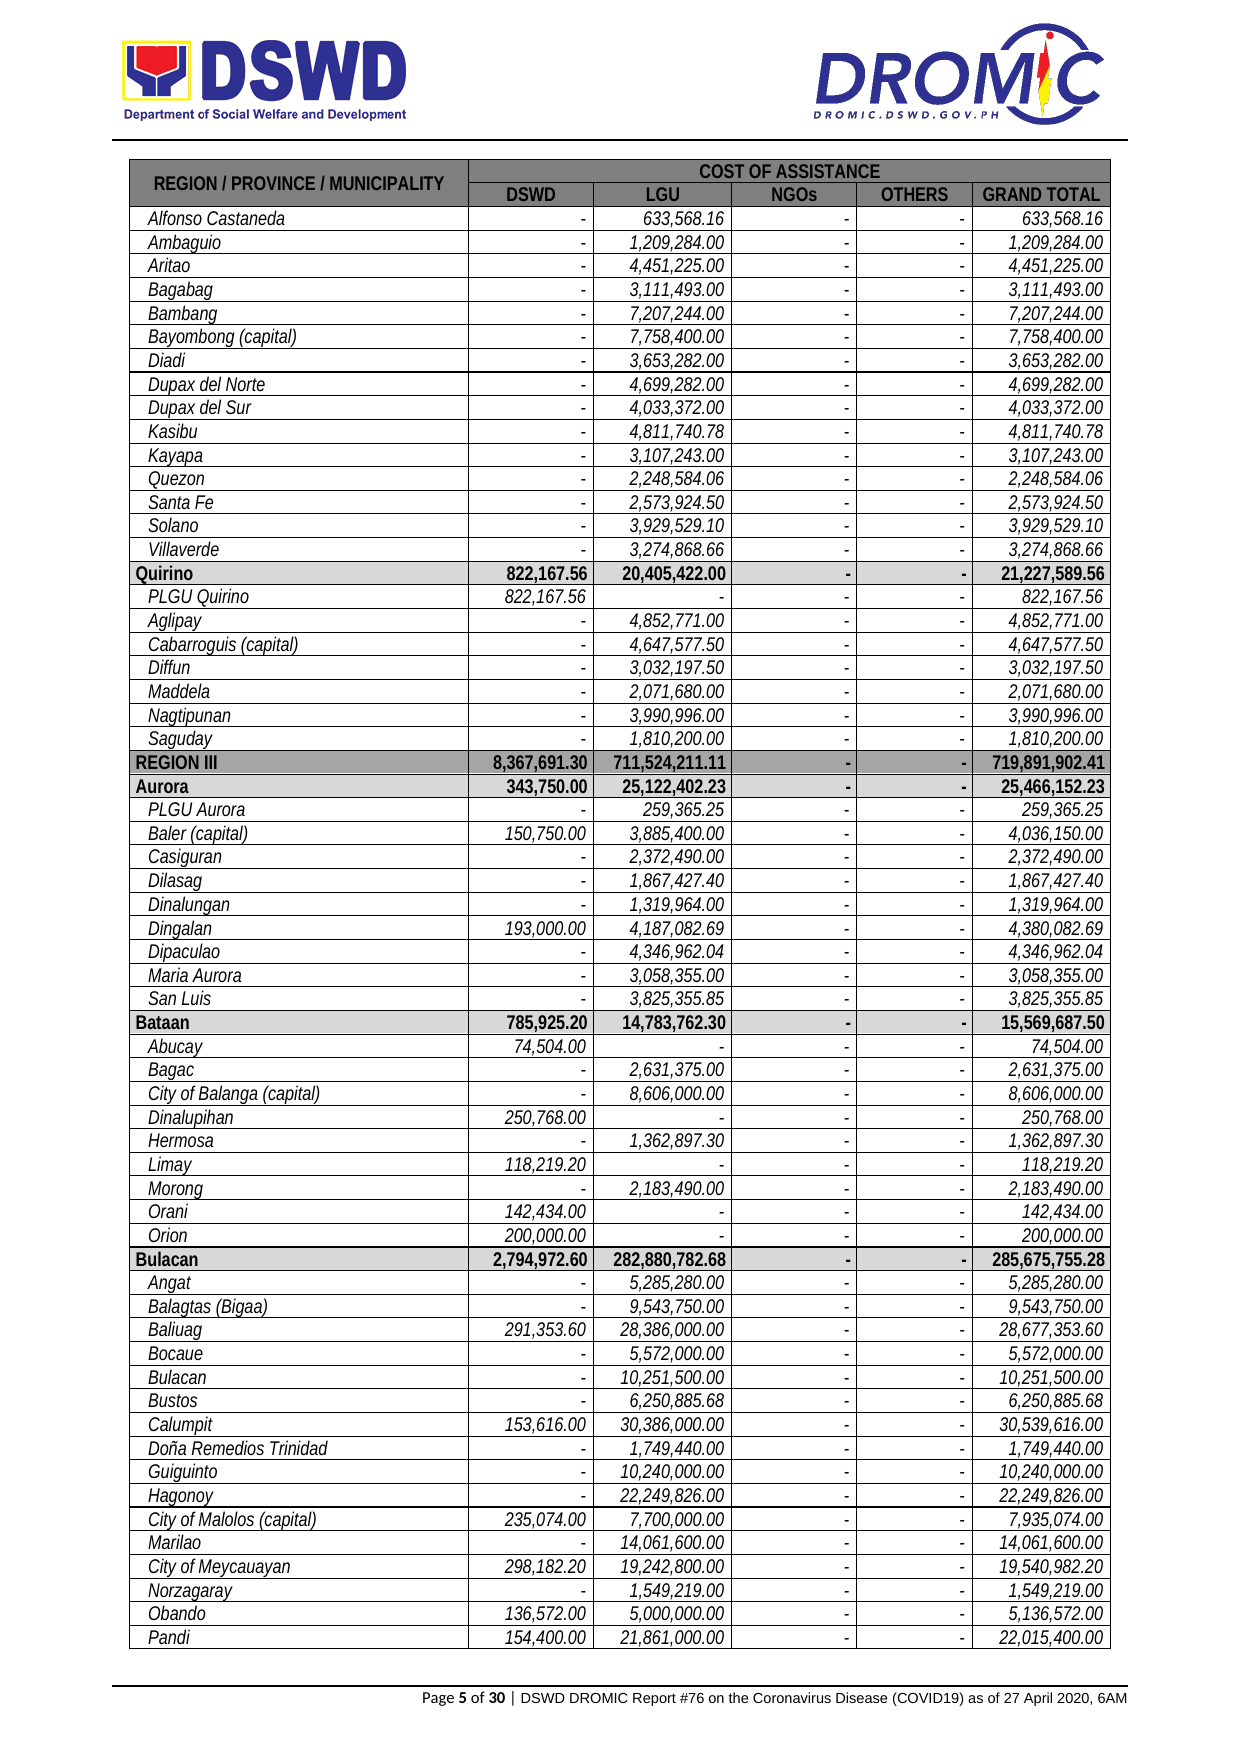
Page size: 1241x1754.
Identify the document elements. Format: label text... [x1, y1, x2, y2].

table_cell Baliuag [142, 1318, 468, 1341]
table_cell - [469, 1082, 593, 1104]
table_cell - [857, 1176, 972, 1199]
table_cell - [469, 845, 593, 868]
table_cell - [857, 1271, 972, 1294]
table_cell - [732, 302, 856, 324]
table_cell Bagabag [142, 278, 468, 301]
table_cell - [857, 680, 972, 702]
table_cell - [732, 1626, 856, 1648]
table_cell [130, 1295, 142, 1317]
table_cell 298,182.20 [469, 1555, 593, 1577]
table_cell - [469, 278, 593, 301]
table_cell [130, 302, 142, 324]
table_cell 22,249,826.00 [594, 1484, 731, 1506]
table_cell 4,033,372.00 [594, 396, 731, 419]
table_cell 3,058,355.00 [973, 964, 1110, 986]
table_cell 15,569,687.50 [973, 1011, 1110, 1033]
table_cell 1,209,284.00 [594, 231, 731, 253]
table_cell - [732, 1271, 856, 1294]
table_cell 3,107,243.00 [594, 444, 731, 466]
table_cell - [857, 1342, 972, 1364]
table_cell 3,825,355.85 [594, 987, 731, 1010]
table_cell 14,783,762.30 [594, 1011, 731, 1033]
table_cell - [857, 940, 972, 963]
table_cell - [857, 1129, 972, 1152]
table_cell 1,209,284.00 [973, 231, 1110, 253]
table_cell 5,572,000.00 [594, 1342, 731, 1364]
table_cell 633,568.16 [973, 207, 1110, 229]
table_cell - [857, 373, 972, 395]
table_cell - [857, 869, 972, 892]
table_cell - [732, 609, 856, 632]
table_cell [130, 1602, 142, 1625]
table_cell 28,386,000.00 [594, 1318, 731, 1341]
table_cell [130, 491, 142, 513]
table_cell 5,000,000.00 [594, 1602, 731, 1625]
table_cell - [857, 1248, 972, 1270]
table_cell Orani [142, 1200, 468, 1223]
table_cell Santa Fe [142, 491, 468, 513]
table_cell 8,606,000.00 [973, 1082, 1110, 1104]
table_cell - [594, 1106, 731, 1128]
table_cell 4,033,372.00 [973, 396, 1110, 419]
table_cell - [857, 633, 972, 655]
table_cell - [469, 207, 593, 229]
table_cell - [732, 562, 856, 584]
table_cell 4,811,740.78 [594, 420, 731, 442]
table_cell Angat [142, 1271, 468, 1294]
table_cell - [732, 869, 856, 892]
table_cell Dilasag [142, 869, 468, 892]
table_cell Marilao [142, 1531, 468, 1554]
table_cell 2,372,490.00 [973, 845, 1110, 868]
table_cell - [469, 1531, 593, 1554]
table_cell - [857, 444, 972, 466]
table_cell 4,346,962.04 [973, 940, 1110, 963]
table_cell - [469, 869, 593, 892]
table_cell [130, 940, 142, 963]
table_cell - [857, 514, 972, 537]
table_cell - [594, 1153, 731, 1175]
table_cell - [732, 444, 856, 466]
table_cell [130, 822, 142, 844]
table_cell Bulacan [142, 1366, 468, 1388]
table_cell PLGU Aurora [142, 798, 468, 821]
table_cell PLGU Quirino [142, 585, 468, 608]
table_cell 2,183,490.00 [973, 1176, 1110, 1199]
table_cell 19,540,982.20 [973, 1555, 1110, 1577]
table_cell - [857, 609, 972, 632]
table_cell [130, 1342, 142, 1364]
table_cell Casiguran [142, 845, 468, 868]
table_cell - [469, 727, 593, 750]
table_cell 2,071,680.00 [973, 680, 1110, 702]
table_cell [130, 1626, 142, 1648]
table_cell 2,071,680.00 [594, 680, 731, 702]
table_cell NGOs [732, 183, 856, 206]
table_cell Dipaculao [142, 940, 468, 963]
table_cell - [857, 349, 972, 371]
table_cell - [732, 1153, 856, 1175]
table_cell - [469, 1460, 593, 1483]
table_cell - [857, 727, 972, 750]
table_cell [130, 444, 142, 466]
table_cell 822,167.56 [469, 562, 593, 584]
table_cell - [469, 1176, 593, 1199]
table_cell 1,319,964.00 [594, 893, 731, 915]
table_cell - [732, 1460, 856, 1483]
table_cell - [857, 1626, 972, 1648]
table_cell City of Meycauayan [142, 1555, 468, 1577]
table_cell 25,122,402.23 [594, 775, 731, 797]
table_cell - [732, 1389, 856, 1412]
table_cell 2,631,375.00 [973, 1058, 1110, 1081]
table_cell 7,935,074.00 [973, 1508, 1110, 1530]
table_cell Aglipay [142, 609, 468, 632]
table_cell 7,758,400.00 [973, 325, 1110, 348]
table_cell Bayombong (capital) [142, 325, 468, 348]
table_cell 1,549,219.00 [594, 1579, 731, 1601]
table_cell 153,616.00 [469, 1413, 593, 1436]
table_cell 5,136,572.00 [973, 1602, 1110, 1625]
table_cell 4,699,282.00 [973, 373, 1110, 395]
table_cell 1,749,440.00 [594, 1437, 731, 1459]
table_cell - [857, 491, 972, 513]
table_cell [130, 207, 142, 229]
table_cell - [857, 538, 972, 561]
table_cell [130, 1200, 142, 1223]
table_cell San Luis [142, 987, 468, 1010]
table_cell Bocaue [142, 1342, 468, 1364]
table_cell [130, 656, 142, 679]
table_cell 3,274,868.66 [973, 538, 1110, 561]
table_cell - [857, 207, 972, 229]
table_cell 3,653,282.00 [594, 349, 731, 371]
table_cell 10,251,500.00 [973, 1366, 1110, 1388]
table_cell Bulacan [130, 1248, 468, 1270]
table_cell Bustos [142, 1389, 468, 1412]
table_cell - [469, 798, 593, 821]
table_cell 343,750.00 [469, 775, 593, 797]
table_cell 633,568.16 [594, 207, 731, 229]
table_cell Cabarroguis (capital) [142, 633, 468, 655]
table_cell - [857, 1082, 972, 1104]
table_cell - [857, 1200, 972, 1223]
table_cell 282,880,782.68 [594, 1248, 731, 1270]
table_cell 4,346,962.04 [594, 940, 731, 963]
table_cell - [732, 633, 856, 655]
table_cell [130, 278, 142, 301]
table_cell 154,400.00 [469, 1626, 593, 1648]
table_cell City of Malolos (capital) [142, 1508, 468, 1530]
table_cell - [857, 987, 972, 1010]
table_cell 4,451,225.00 [973, 254, 1110, 277]
table_cell Obando [142, 1602, 468, 1625]
table_cell Dinalupihan [142, 1106, 468, 1128]
table_cell Calumpit [142, 1413, 468, 1436]
table_cell - [732, 514, 856, 537]
table_cell 150,750.00 [469, 822, 593, 844]
table_cell - [469, 302, 593, 324]
table_cell - [469, 964, 593, 986]
table_cell - [594, 1224, 731, 1246]
table_cell [130, 1224, 142, 1246]
table_cell - [857, 1413, 972, 1436]
table_cell 1,867,427.40 [594, 869, 731, 892]
table_cell - [857, 1531, 972, 1554]
table_cell 4,380,082.69 [973, 916, 1110, 939]
table_cell - [469, 1389, 593, 1412]
table_cell - [469, 467, 593, 490]
table_cell 3,929,529.10 [973, 514, 1110, 537]
table_cell - [732, 727, 856, 750]
table_cell [130, 514, 142, 537]
table_cell 2,248,584.06 [973, 467, 1110, 490]
table_cell - [732, 585, 856, 608]
table_cell - [732, 1035, 856, 1057]
table_cell 118,219.20 [469, 1153, 593, 1175]
table_cell 19,242,800.00 [594, 1555, 731, 1577]
table_cell 259,365.25 [973, 798, 1110, 821]
table_cell - [857, 1602, 972, 1625]
table_cell - [469, 1579, 593, 1601]
table_cell 4,852,771.00 [594, 609, 731, 632]
table_cell 1,319,964.00 [973, 893, 1110, 915]
table_cell - [857, 1224, 972, 1246]
table_cell [130, 1035, 142, 1057]
table_cell [130, 916, 142, 939]
table_cell Hagonoy [142, 1484, 468, 1506]
table_cell - [469, 491, 593, 513]
table_cell - [469, 633, 593, 655]
table_cell [130, 964, 142, 986]
table_cell - [732, 373, 856, 395]
table_cell 3,990,996.00 [594, 704, 731, 726]
table_cell - [469, 1366, 593, 1388]
table_cell - [469, 1058, 593, 1081]
table_cell [130, 325, 142, 348]
table_cell - [857, 1106, 972, 1128]
table_cell 4,451,225.00 [594, 254, 731, 277]
table_cell - [732, 1011, 856, 1033]
table_cell 200,000.00 [469, 1224, 593, 1246]
table_cell Kayapa [142, 444, 468, 466]
table_cell - [732, 325, 856, 348]
table_cell 4,036,150.00 [973, 822, 1110, 844]
table_cell - [857, 704, 972, 726]
table_cell - [469, 538, 593, 561]
table_cell 235,074.00 [469, 1508, 593, 1530]
table_cell [130, 1460, 142, 1483]
table_cell Ambaguio [142, 231, 468, 253]
table_cell [130, 349, 142, 371]
table_cell - [469, 1484, 593, 1506]
table_cell [130, 1318, 142, 1341]
table_cell - [857, 964, 972, 986]
table_cell [130, 1366, 142, 1388]
table_cell 250,768.00 [973, 1106, 1110, 1128]
table_cell Maria Aurora [142, 964, 468, 986]
table_cell - [857, 751, 972, 773]
table_cell 4,647,577.50 [594, 633, 731, 655]
table_cell 22,249,826.00 [973, 1484, 1110, 1506]
table_cell - [857, 1389, 972, 1412]
table_cell Dingalan [142, 916, 468, 939]
table_cell Dupax del Norte [142, 373, 468, 395]
table_cell 4,699,282.00 [594, 373, 731, 395]
table_cell - [732, 916, 856, 939]
table_cell 711,524,211.11 [594, 751, 731, 773]
table_cell - [732, 751, 856, 773]
table_cell 9,543,750.00 [594, 1295, 731, 1317]
table_cell 21,227,589.56 [973, 562, 1110, 584]
table_cell Limay [142, 1153, 468, 1175]
table_cell [130, 1531, 142, 1554]
picture [781, 23, 1133, 125]
table_cell 193,000.00 [469, 916, 593, 939]
table_cell - [469, 420, 593, 442]
table_cell - [469, 704, 593, 726]
table_cell - [732, 893, 856, 915]
table_cell Kasibu [142, 420, 468, 442]
table_cell - [469, 940, 593, 963]
table_cell 7,758,400.00 [594, 325, 731, 348]
picture [112, 37, 417, 125]
table_cell - [732, 1318, 856, 1341]
table_cell - [857, 231, 972, 253]
table_cell 3,274,868.66 [594, 538, 731, 561]
table_cell 7,700,000.00 [594, 1508, 731, 1530]
table_cell 10,251,500.00 [594, 1366, 731, 1388]
table_cell - [732, 1579, 856, 1601]
table_cell 3,885,400.00 [594, 822, 731, 844]
table_cell - [732, 420, 856, 442]
table_cell 785,925.20 [469, 1011, 593, 1033]
table_cell - [732, 1106, 856, 1128]
table_cell Nagtipunan [142, 704, 468, 726]
table_cell 21,861,000.00 [594, 1626, 731, 1648]
table_cell 1,362,897.30 [594, 1129, 731, 1152]
table_cell - [857, 1555, 972, 1577]
table_cell 1,362,897.30 [973, 1129, 1110, 1152]
table_cell Diffun [142, 656, 468, 679]
table_header COST OF ASSISTANCE LGU NGOs OTHERS GRAND TOTAL [469, 160, 1110, 182]
table_cell - [594, 1200, 731, 1223]
table_cell 8,606,000.00 [594, 1082, 731, 1104]
table_cell - [732, 1366, 856, 1388]
table_cell - [469, 514, 593, 537]
table_cell - [857, 1460, 972, 1483]
table_cell Orion [142, 1224, 468, 1246]
table_cell [130, 254, 142, 277]
table_cell [130, 1082, 142, 1104]
table_cell Aritao [142, 254, 468, 277]
table_cell Solano [142, 514, 468, 537]
table_cell 719,891,902.41 [973, 751, 1110, 773]
table_cell 2,573,924.50 [973, 491, 1110, 513]
table_cell 3,990,996.00 [973, 704, 1110, 726]
table_cell [130, 1579, 142, 1601]
table_cell - [857, 1153, 972, 1175]
table_cell Villaverde [142, 538, 468, 561]
table_cell - [469, 396, 593, 419]
table_cell 20,405,422.00 [594, 562, 731, 584]
table_cell 2,631,375.00 [594, 1058, 731, 1081]
table_cell - [469, 1342, 593, 1364]
table_cell GRAND TOTAL [973, 183, 1110, 206]
table_cell 3,107,243.00 [973, 444, 1110, 466]
table_cell - [732, 396, 856, 419]
table_cell - [732, 940, 856, 963]
table_cell - [732, 1248, 856, 1270]
table_cell 2,573,924.50 [594, 491, 731, 513]
table_cell - [857, 1318, 972, 1341]
table_cell [130, 231, 142, 253]
table_cell 1,867,427.40 [973, 869, 1110, 892]
table_cell - [732, 1058, 856, 1081]
table_cell - [857, 420, 972, 442]
table_cell - [469, 680, 593, 702]
table_cell [130, 585, 142, 608]
table_cell Abucay [142, 1035, 468, 1057]
table_cell - [469, 349, 593, 371]
table_cell Aurora [130, 775, 468, 797]
table_cell - [594, 585, 731, 608]
table_cell - [732, 1342, 856, 1364]
table_cell - [732, 207, 856, 229]
table_cell 2,794,972.60 [469, 1248, 593, 1270]
table_cell 6,250,885.68 [973, 1389, 1110, 1412]
table_cell - [732, 349, 856, 371]
table_cell - [469, 893, 593, 915]
table_cell [130, 373, 142, 395]
table_cell - [732, 798, 856, 821]
table_cell 3,111,493.00 [973, 278, 1110, 301]
table_cell - [732, 656, 856, 679]
table_cell - [469, 231, 593, 253]
table_cell - [857, 1366, 972, 1388]
table_cell 3,825,355.85 [973, 987, 1110, 1010]
table_cell [130, 1508, 142, 1530]
table_cell 1,549,219.00 [973, 1579, 1110, 1601]
table_cell - [857, 302, 972, 324]
table_cell Balagtas (Bigaa) [142, 1295, 468, 1317]
table_cell - [732, 775, 856, 797]
table_cell 291,353.60 [469, 1318, 593, 1341]
table_cell Baler (capital) [142, 822, 468, 844]
table_cell - [469, 1437, 593, 1459]
table_cell 74,504.00 [469, 1035, 593, 1057]
table_cell [130, 680, 142, 702]
table_cell - [857, 1579, 972, 1601]
table_cell Alfonso Castaneda [142, 207, 468, 229]
table_cell 7,207,244.00 [594, 302, 731, 324]
table_cell [130, 396, 142, 419]
table_cell 9,543,750.00 [973, 1295, 1110, 1317]
table_cell 14,061,600.00 [973, 1531, 1110, 1554]
table_cell Quirino [130, 562, 468, 584]
table_cell - [732, 1295, 856, 1317]
table_cell LGU [594, 183, 731, 206]
table_cell 3,653,282.00 [973, 349, 1110, 371]
table_cell [130, 1176, 142, 1199]
table_cell Dupax del Sur [142, 396, 468, 419]
table_cell Norzagaray [142, 1579, 468, 1601]
table_cell [130, 1129, 142, 1152]
table_cell 250,768.00 [469, 1106, 593, 1128]
table_cell - [732, 1508, 856, 1530]
table_cell - [732, 704, 856, 726]
table_cell Maddela [142, 680, 468, 702]
table_cell - [732, 1129, 856, 1152]
table_cell - [857, 254, 972, 277]
table_cell Doña Remedios Trinidad [142, 1437, 468, 1459]
table_cell 3,058,355.00 [594, 964, 731, 986]
table_cell [130, 609, 142, 632]
table_cell - [857, 467, 972, 490]
table_cell - [732, 1484, 856, 1506]
table_cell - [469, 1129, 593, 1152]
table_cell 6,250,885.68 [594, 1389, 731, 1412]
table_cell - [732, 987, 856, 1010]
table_cell - [857, 798, 972, 821]
table_cell 74,504.00 [973, 1035, 1110, 1057]
table_cell - [732, 231, 856, 253]
table_cell - [857, 1295, 972, 1317]
table_cell Bambang [142, 302, 468, 324]
table_cell - [732, 491, 856, 513]
table_cell 4,187,082.69 [594, 916, 731, 939]
table_cell 142,434.00 [469, 1200, 593, 1223]
table_cell - [732, 1413, 856, 1436]
table_cell - [469, 609, 593, 632]
table_cell Diadi [142, 349, 468, 371]
table_cell 118,219.20 [973, 1153, 1110, 1175]
table_cell - [857, 396, 972, 419]
table_cell - [732, 1082, 856, 1104]
table_cell 30,539,616.00 [973, 1413, 1110, 1436]
table_cell 259,365.25 [594, 798, 731, 821]
table_cell [130, 845, 142, 868]
table_cell - [732, 1224, 856, 1246]
table_cell 136,572.00 [469, 1602, 593, 1625]
table_cell - [732, 254, 856, 277]
table_cell - [857, 1058, 972, 1081]
table_cell Bataan [130, 1011, 468, 1033]
table_cell OTHERS [857, 183, 972, 206]
table_cell 3,032,197.50 [594, 656, 731, 679]
table_cell - [732, 1602, 856, 1625]
table_cell - [857, 1437, 972, 1459]
table_cell 14,061,600.00 [594, 1531, 731, 1554]
table_cell 4,852,771.00 [973, 609, 1110, 632]
table_cell Dinalungan [142, 893, 468, 915]
table_cell Pandi [142, 1626, 468, 1648]
table_cell Bagac [142, 1058, 468, 1081]
table_cell - [469, 656, 593, 679]
table_cell [130, 704, 142, 726]
table_cell - [857, 1508, 972, 1530]
table_cell 3,032,197.50 [973, 656, 1110, 679]
table_cell - [857, 562, 972, 584]
table_cell DSWD [469, 183, 593, 206]
table_cell - [857, 278, 972, 301]
table_cell - [732, 1176, 856, 1199]
table_cell [130, 538, 142, 561]
table_cell 2,183,490.00 [594, 1176, 731, 1199]
table_cell - [469, 1271, 593, 1294]
table_cell [130, 869, 142, 892]
table_cell - [469, 373, 593, 395]
table_cell - [732, 845, 856, 868]
table_cell [130, 633, 142, 655]
table_header REGION / PROVINCE / MUNICIPALITY [130, 160, 468, 206]
table_cell [130, 420, 142, 442]
table_cell - [469, 1295, 593, 1317]
table_cell - [732, 1437, 856, 1459]
table_cell [130, 1271, 142, 1294]
table_cell [130, 1484, 142, 1506]
table_cell 5,285,280.00 [973, 1271, 1110, 1294]
table_cell - [732, 1531, 856, 1554]
table_cell [130, 1153, 142, 1175]
table_cell 200,000.00 [973, 1224, 1110, 1246]
table_cell 3,929,529.10 [594, 514, 731, 537]
table_cell Quezon [142, 467, 468, 490]
table_cell 1,749,440.00 [973, 1437, 1110, 1459]
table_cell - [857, 656, 972, 679]
table_cell City of Balanga (capital) [142, 1082, 468, 1104]
table_cell Hermosa [142, 1129, 468, 1152]
table_cell 8,367,691.30 [469, 751, 593, 773]
table_cell - [857, 893, 972, 915]
table_cell - [469, 444, 593, 466]
table_cell 2,248,584.06 [594, 467, 731, 490]
table_cell Guiguinto [142, 1460, 468, 1483]
table_cell 4,811,740.78 [973, 420, 1110, 442]
table_cell [130, 1437, 142, 1459]
table_cell [130, 1555, 142, 1577]
table_cell - [857, 1035, 972, 1057]
table_cell - [732, 964, 856, 986]
table_cell 142,434.00 [973, 1200, 1110, 1223]
table_cell REGION III [130, 751, 468, 773]
table_cell [130, 1106, 142, 1128]
table_cell [130, 1058, 142, 1081]
table_cell Morong [142, 1176, 468, 1199]
table_cell [130, 467, 142, 490]
table_cell 5,572,000.00 [973, 1342, 1110, 1364]
table_cell 5,285,280.00 [594, 1271, 731, 1294]
table_cell 4,647,577.50 [973, 633, 1110, 655]
table_cell - [857, 1484, 972, 1506]
table_cell 2,372,490.00 [594, 845, 731, 868]
table_cell 28,677,353.60 [973, 1318, 1110, 1341]
table_cell 22,015,400.00 [973, 1626, 1110, 1648]
table_cell - [857, 325, 972, 348]
table_cell 25,466,152.23 [973, 775, 1110, 797]
table_cell 1,810,200.00 [594, 727, 731, 750]
table_cell - [857, 845, 972, 868]
table_cell - [469, 254, 593, 277]
table_cell 30,386,000.00 [594, 1413, 731, 1436]
table_cell [130, 893, 142, 915]
table_cell Saguday [142, 727, 468, 750]
table_cell 7,207,244.00 [973, 302, 1110, 324]
table_cell - [732, 1555, 856, 1577]
table_cell - [469, 325, 593, 348]
table_cell - [732, 680, 856, 702]
table_cell - [857, 585, 972, 608]
table_cell - [857, 775, 972, 797]
table_cell [130, 1389, 142, 1412]
table_cell [130, 798, 142, 821]
table_cell - [732, 538, 856, 561]
table_cell - [857, 916, 972, 939]
table_cell [130, 727, 142, 750]
table_cell - [732, 822, 856, 844]
table_cell 822,167.56 [973, 585, 1110, 608]
table_cell 10,240,000.00 [973, 1460, 1110, 1483]
table_cell [130, 987, 142, 1010]
table_cell 822,167.56 [469, 585, 593, 608]
table_cell - [857, 822, 972, 844]
table_cell 1,810,200.00 [973, 727, 1110, 750]
table_cell - [857, 1011, 972, 1033]
table_cell 3,111,493.00 [594, 278, 731, 301]
table_cell - [732, 467, 856, 490]
table_cell [130, 1413, 142, 1436]
table_cell - [732, 278, 856, 301]
table_cell 285,675,755.28 [973, 1248, 1110, 1270]
table_cell - [732, 1200, 856, 1223]
table_cell - [594, 1035, 731, 1057]
table_cell - [469, 987, 593, 1010]
table_cell 10,240,000.00 [594, 1460, 731, 1483]
